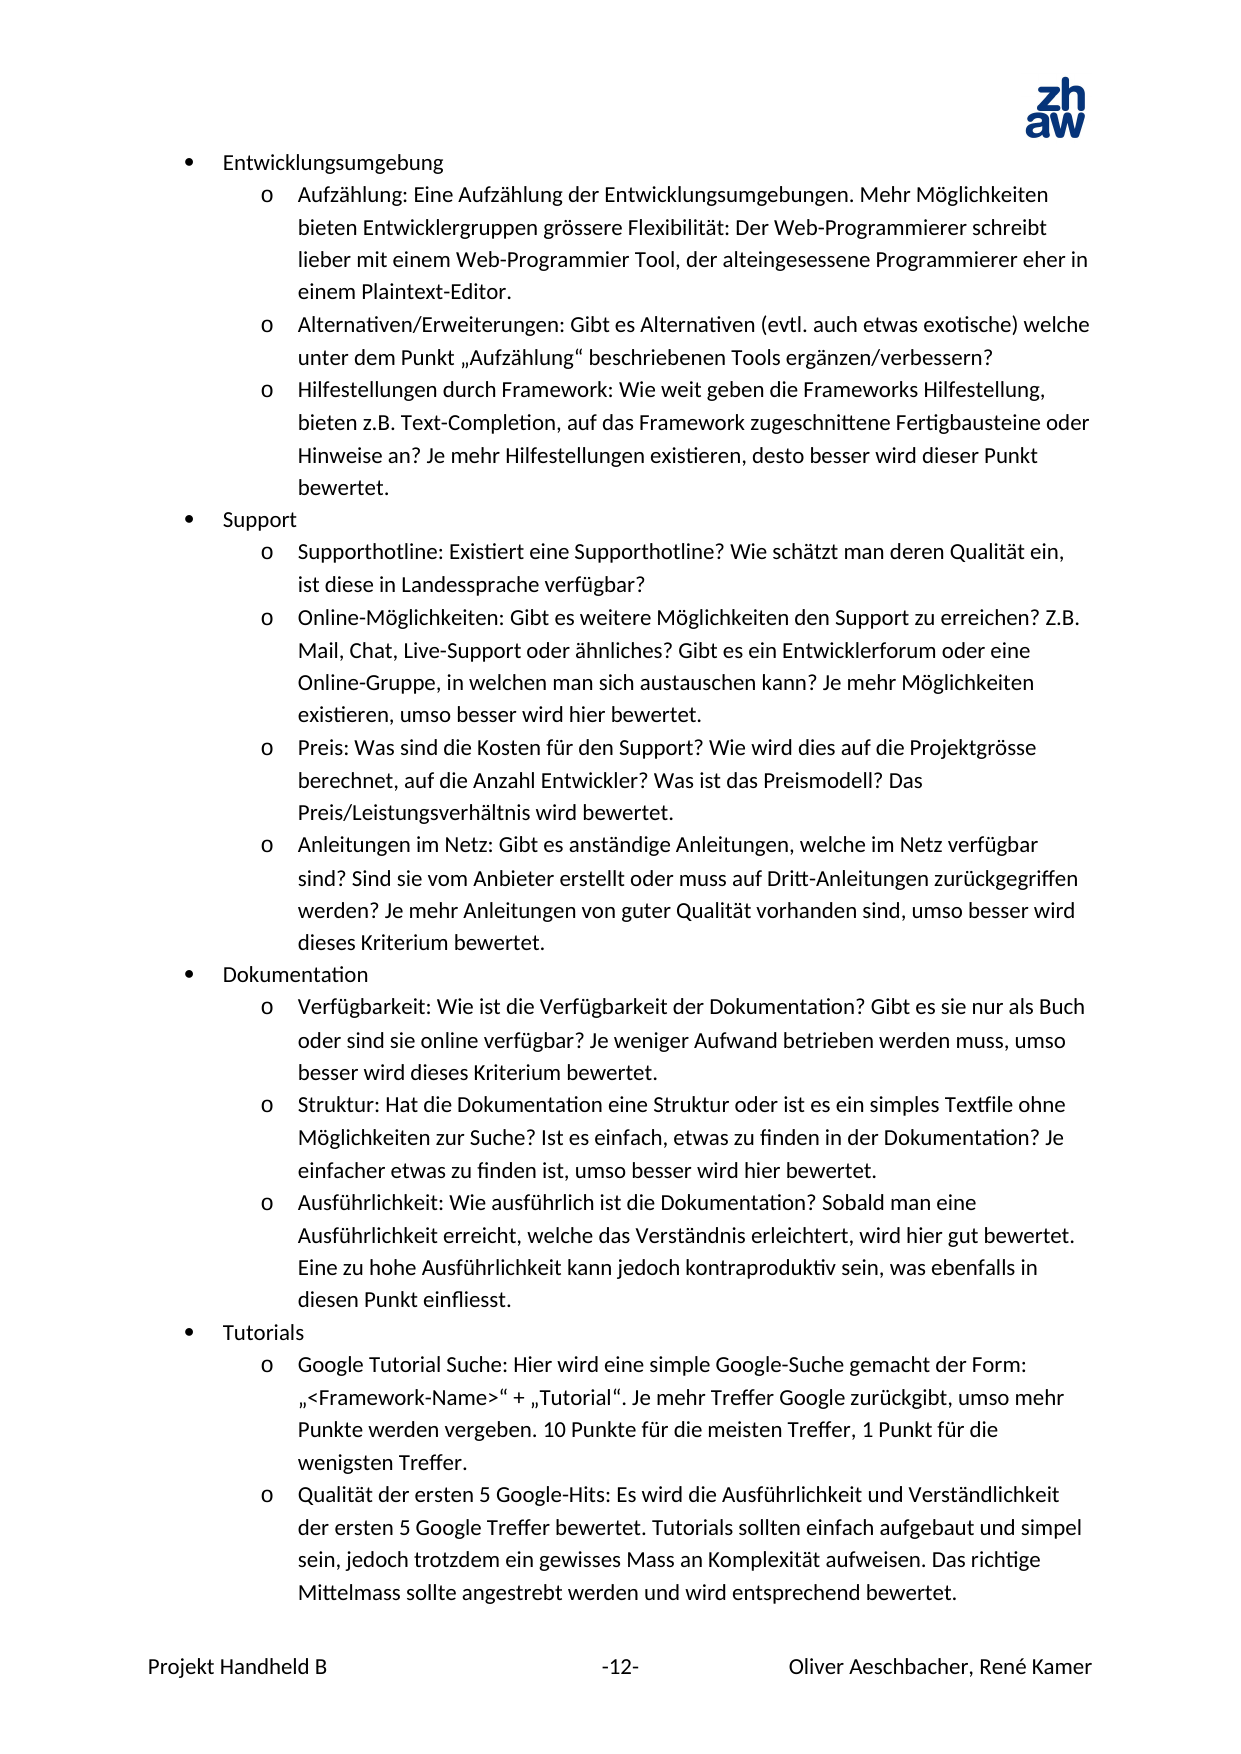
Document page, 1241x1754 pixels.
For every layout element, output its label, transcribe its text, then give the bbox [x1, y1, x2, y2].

list Supporthotline: Existiert eine Supporthotline? Wie schätzt man deren Qualität ein, ist diese in Landessprache verfügbar? [260, 537, 1093, 599]
list Online-Möglichkeiten: Gibt es weitere Möglichkeiten den Support zu erreichen? Z.B. Mail, Chat, Live-Support oder ähnliches? Gibt es ein Entwicklerforum oder eine Online-Gruppe, in welchen man sich austauschen kann? Je mehr Möglichkeiten existieren, umso besser wird hier bewertet. [260, 603, 1093, 728]
list Verfügbarkeit: Wie ist die Verfügbarkeit der Dokumentation? Gibt es sie nur als Buch oder sind sie online verfügbar? Je weniger Aufwand betrieben werden muss, umso besser wird dieses Kriterium bewertet. [260, 992, 1093, 1086]
list Struktur: Hat die Dokumentation eine Struktur oder ist es ein simples Textfile ohne Möglichkeiten zur Suche? Ist es einfach, etwas zu finden in der Dokumentation? Je einfacher etwas zu finden ist, umso besser wird hier bewertet. [260, 1090, 1093, 1184]
list Dokumentation [185, 960, 1093, 988]
list Ausführlichkeit: Wie ausführlich ist die Dokumentation? Sobald man eine Ausführlichkeit erreicht, welche das Verständnis erleichtert, wird hier gut bewertet. Eine zu hohe Ausführlichkeit kann jedoch kontraproduktiv sein, was ebenfalls in diesen Punkt einfliesst. [260, 1188, 1093, 1314]
list Google Tutorial Suche: Hier wird eine simple Google-Suche gemacht der Form: „<Framework-Name>“ + „Tutorial“. Je mehr Treffer Google zurückgibt, umso mehr Punkte werden vergeben. 10 Punkte für die meisten Treffer, 1 Punkt für die wenigsten Treffer. [260, 1350, 1093, 1476]
list Alternativen/Erweiterungen: Gibt es Alternativen (evtl. auch etwas exotische) welche unter dem Punkt „Aufzählung“ beschriebenen Tools ergänzen/verbessern? [260, 310, 1093, 371]
list Aufzählung: Eine Aufzählung der Entwicklungsumgebungen. Mehr Möglichkeiten bieten Entwicklergruppen grössere Flexibilität: Der Web-Programmierer schreibt lieber mit einem Web-Programmier Tool, der alteingesessene Programmierer eher in einem Plaintext-Editor. [260, 180, 1093, 306]
list Tutorials [185, 1318, 1093, 1346]
list Preis: Was sind die Kosten für den Support? Wie wird dies auf die Projektgrösse berechnet, auf die Anzahl Entwickler? Was ist das Preismodell? Das Preis/Leistungsverhältnis wird bewertet. [260, 733, 1093, 826]
list Anleitungen im Netz: Gibt es anständige Anleitungen, welche im Netz verfügbar sind? Sind sie vom Anbieter erstellt oder muss auf Dritt-Anleitungen zurückgegriffen werden? Je mehr Anleitungen von guter Qualität vorhanden sind, umso besser wird dieses Kriterium bewertet. [260, 830, 1093, 956]
picture [1020, 73, 1093, 144]
list Support [185, 505, 1093, 533]
list Hilfestellungen durch Framework: Wie weit geben die Frameworks Hilfestellung, bieten z.B. Text-Completion, auf das Framework zugeschnittene Fertigbausteine oder Hinweise an? Je mehr Hilfestellungen existieren, desto besser wird dieser Punkt bewertet. [260, 375, 1093, 501]
list Entwicklungsumgebung [185, 148, 1093, 176]
list Qualität der ersten 5 Google-Hits: Es wird die Ausführlichkeit und Verständlichkeit der ersten 5 Google Treffer bewertet. Tutorials sollten einfach aufgebaut und simpel sein, jedoch trotzdem ein gewisses Mass an Komplexität aufweisen. Das richtige Mittelmass sollte angestrebt werden und wird entsprechend bewertet. [260, 1480, 1093, 1606]
